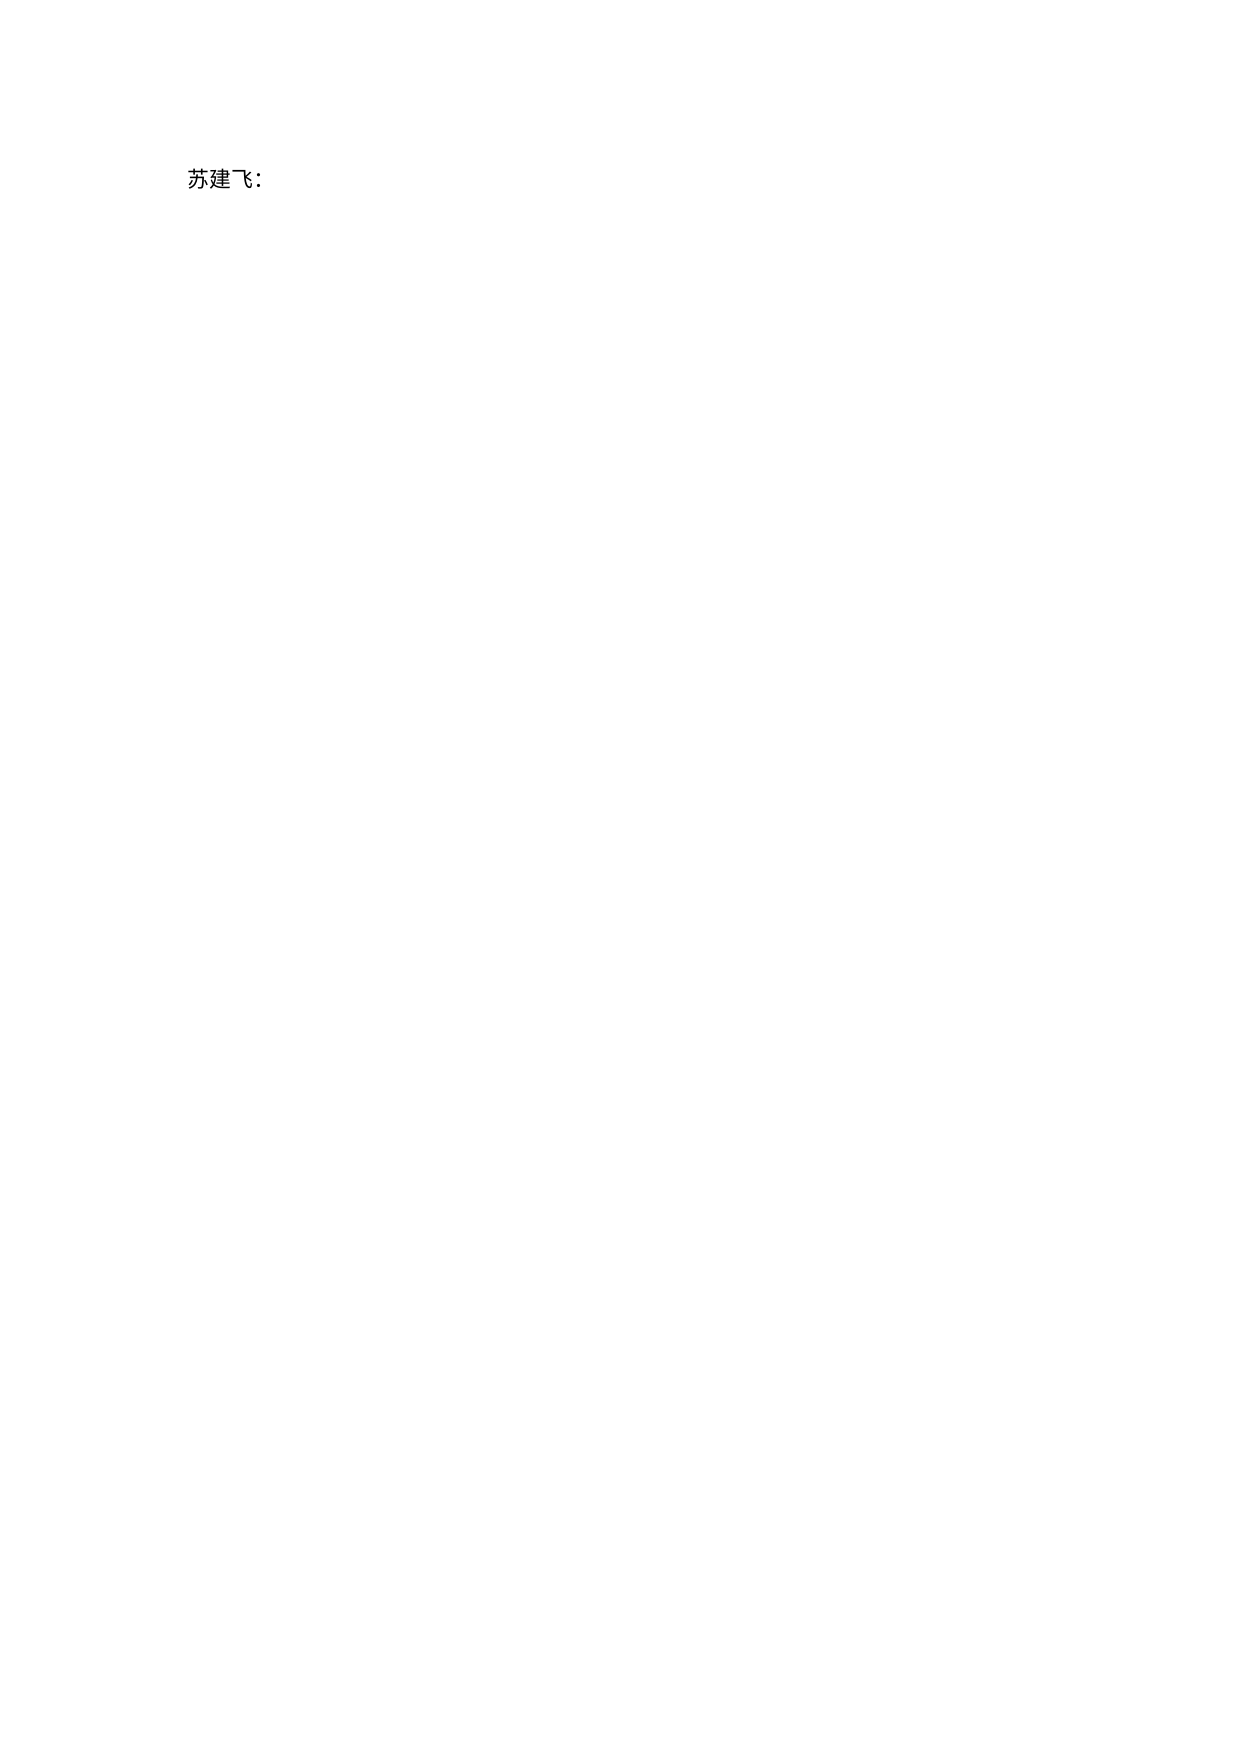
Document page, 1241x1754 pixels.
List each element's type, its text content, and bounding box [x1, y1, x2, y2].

text 苏建飞： [187, 162, 1053, 194]
